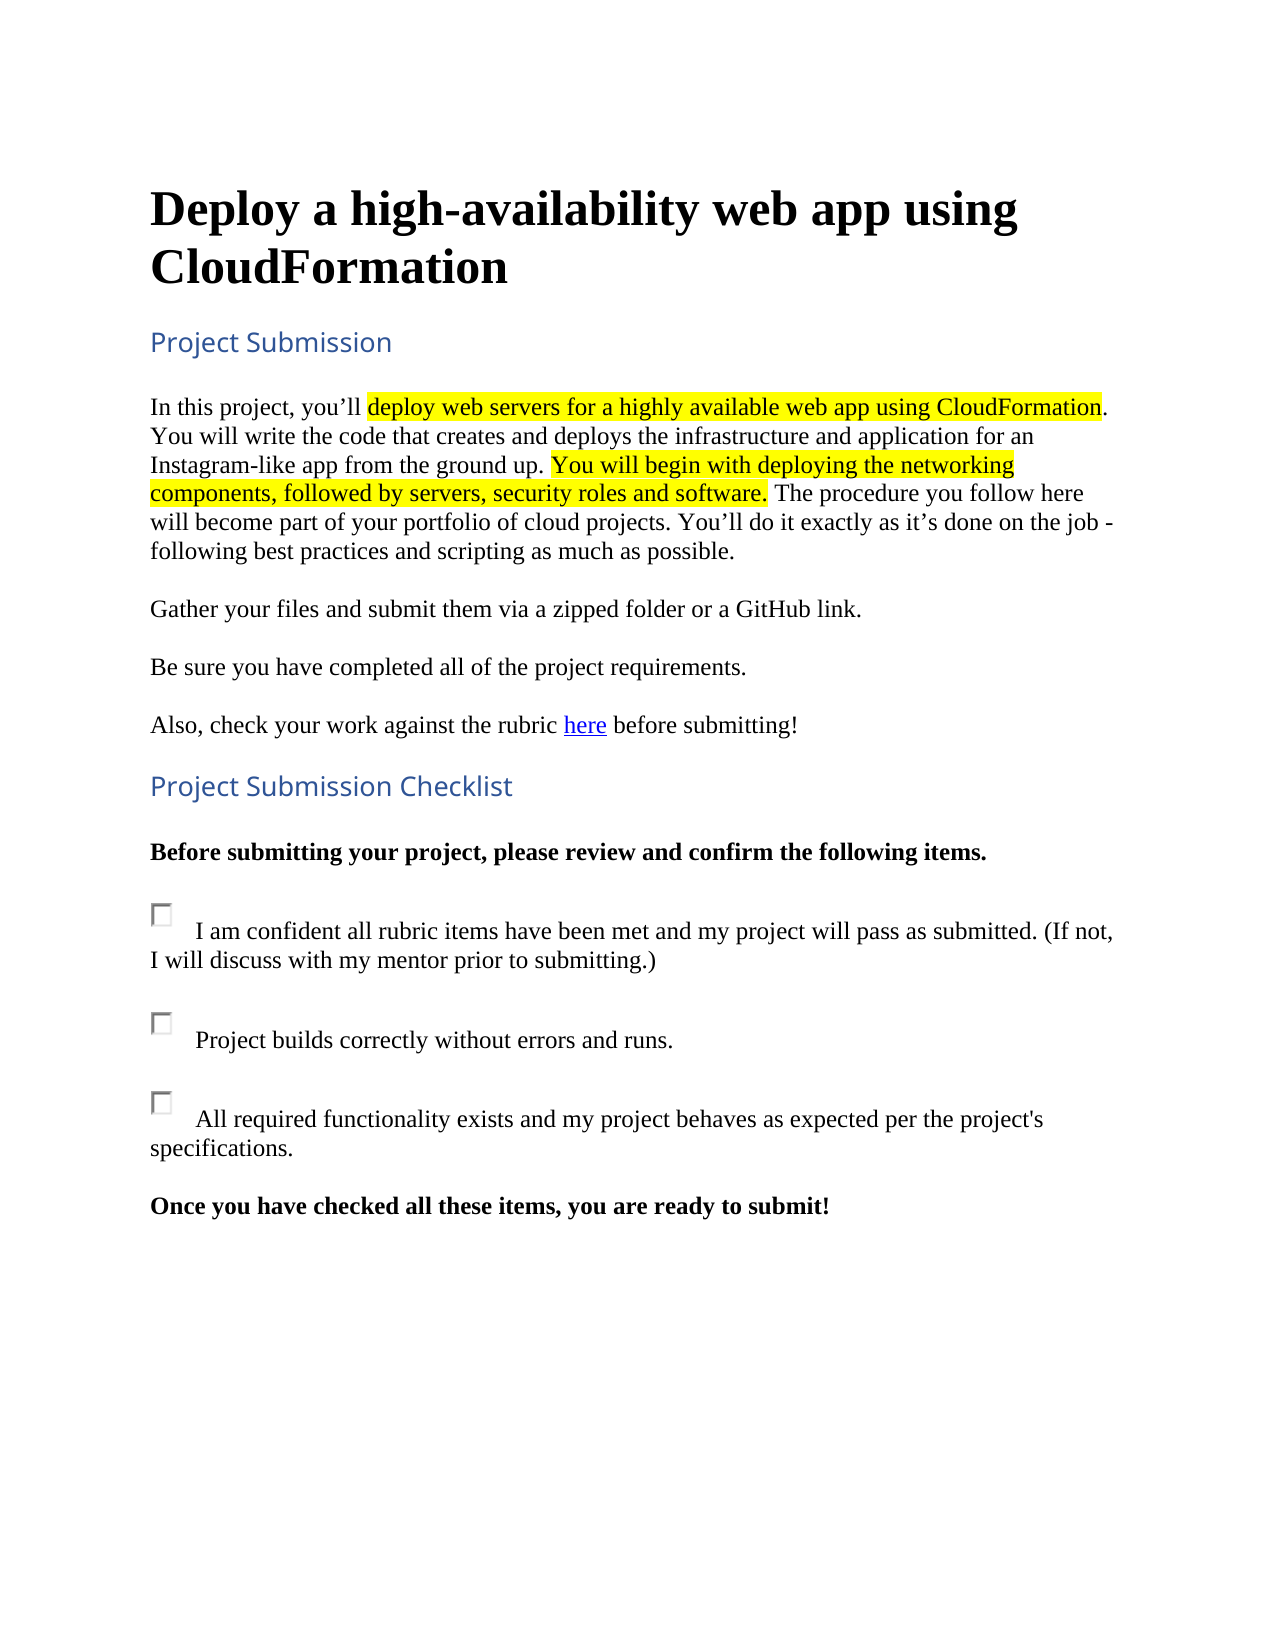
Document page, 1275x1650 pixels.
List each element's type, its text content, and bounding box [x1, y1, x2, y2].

text All required functionality exists and my project behaves as expected per the project's specifications. [150, 1083, 1125, 1162]
text I am confident all rubric items have been met and my project will pass as submitted. (If not, I will discuss with my mentor prior to submitting.) [150, 894, 1125, 974]
text Gather your files and submit them via a zipped folder or a GitHub link. [150, 594, 1125, 623]
subtitle Deploy a high-availability web app using CloudFormation [150, 179, 1125, 294]
subtitle Project Submission [150, 323, 1125, 360]
text Once you have checked all these items, you are ready to submit! [150, 1191, 1125, 1220]
subtitle Project Submission Checklist [150, 768, 1125, 804]
text In this project, you’ll deploy web servers for a highly available web app using CloudFormation. You will write the code that creates and deploys the infrastructure and application for an Instagram-like app from the ground up. You will begin with deploying the networking components, followed by servers, security roles and software. The procedure you follow here will become part of your portfolio of cloud projects. You’ll do it exactly as it’s done on the job - following best practices and scripting as much as possible. [150, 392, 1125, 565]
text Also, check your work against the rubric here before submitting! [150, 710, 1125, 738]
text Project builds correctly without errors and runs. [150, 1003, 1125, 1053]
text Before submitting your project, please review and confirm the following items. [150, 837, 1125, 865]
text Be sure you have completed all of the project requirements. [150, 652, 1125, 681]
